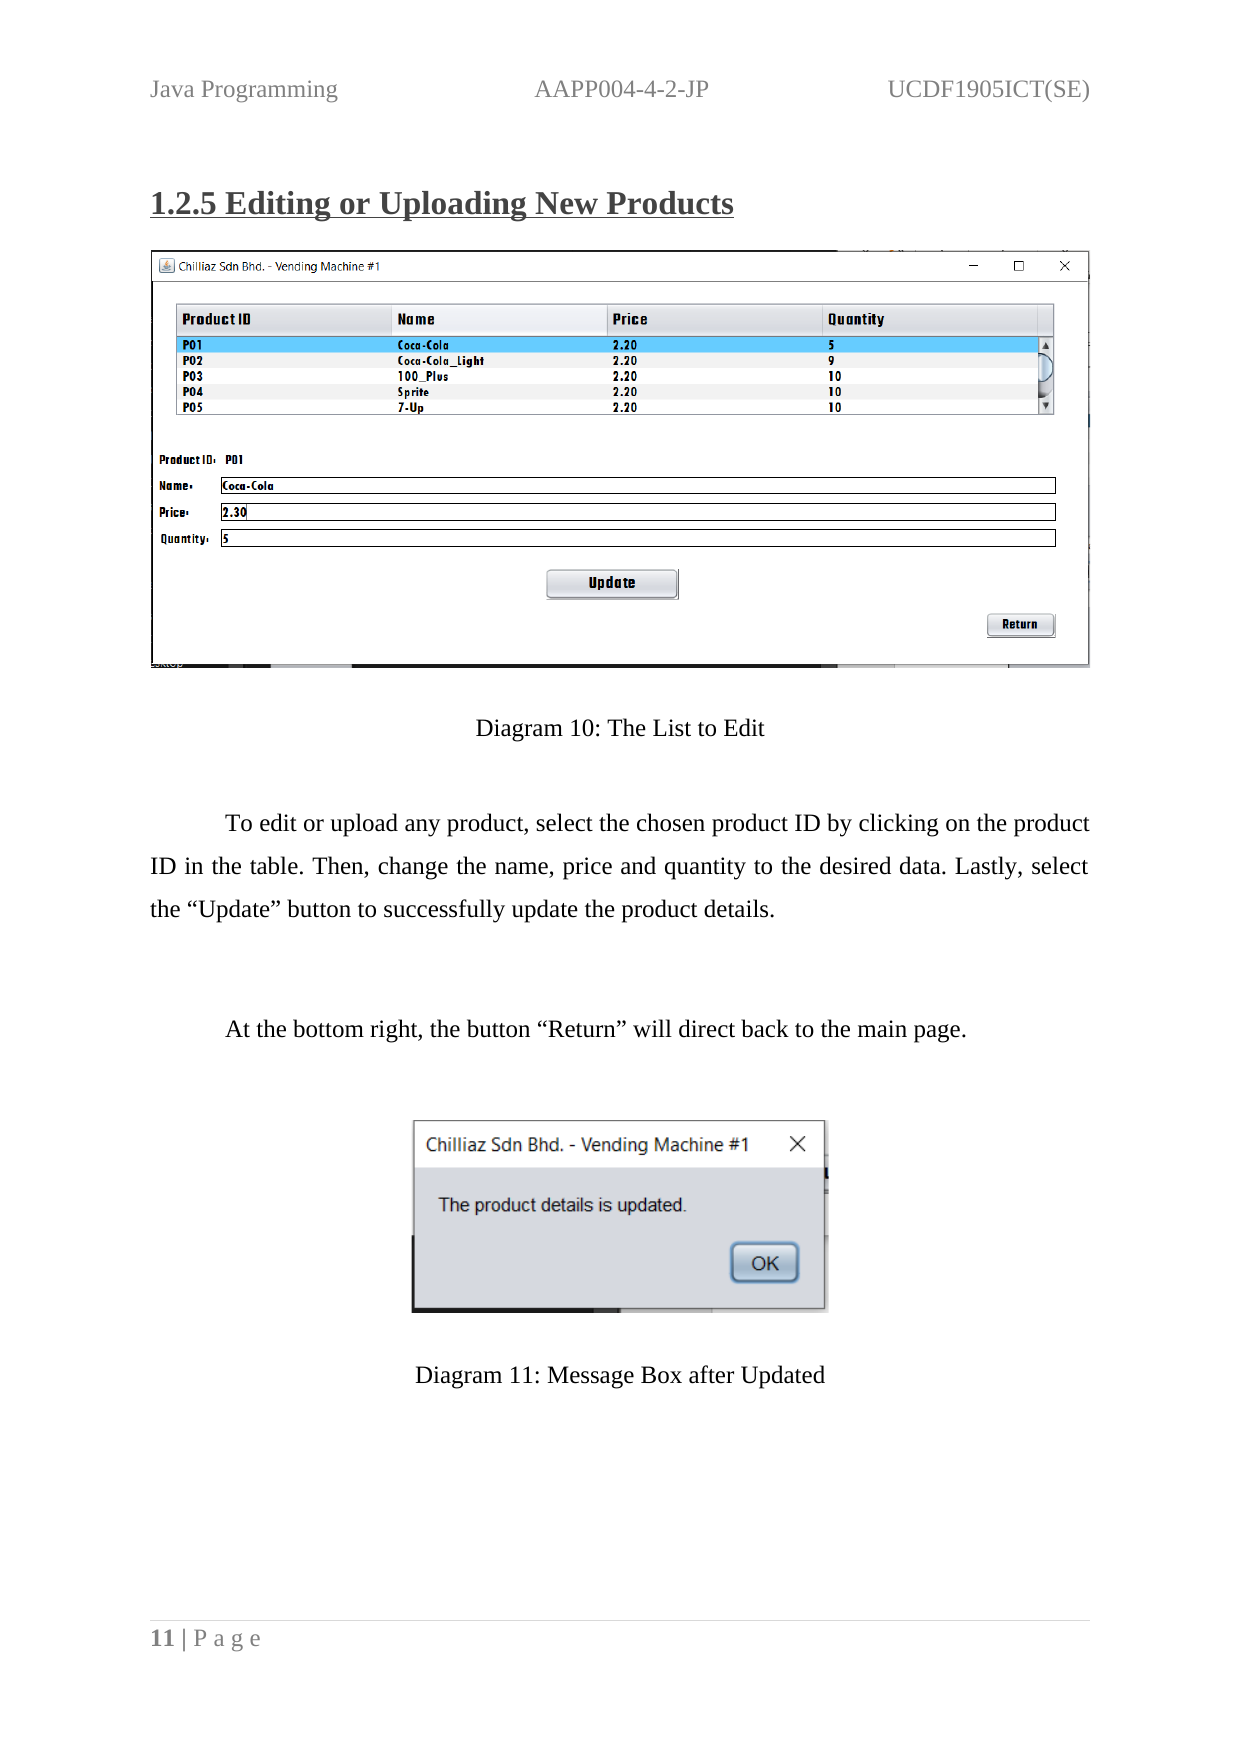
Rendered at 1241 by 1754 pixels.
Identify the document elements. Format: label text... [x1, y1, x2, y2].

picture [151, 250, 1091, 668]
picture [411, 1120, 829, 1313]
text To edit or upload any product, select the chosen product ID by clicking on the product ID in the table. Then, change the name, price and quantity to the desired data. Lastly, select the “Update” button to successfully update the product details. [150, 808, 1090, 923]
subtitle 1.2.5 Editing or Uploading New Products [150, 183, 1090, 222]
text Diagram 10: The List to Edit [150, 713, 1090, 742]
text At the bottom right, the button “Return” will direct back to the main page. [150, 1014, 1090, 1043]
text Diagram 11: Message Box after Updated [150, 1360, 1090, 1389]
